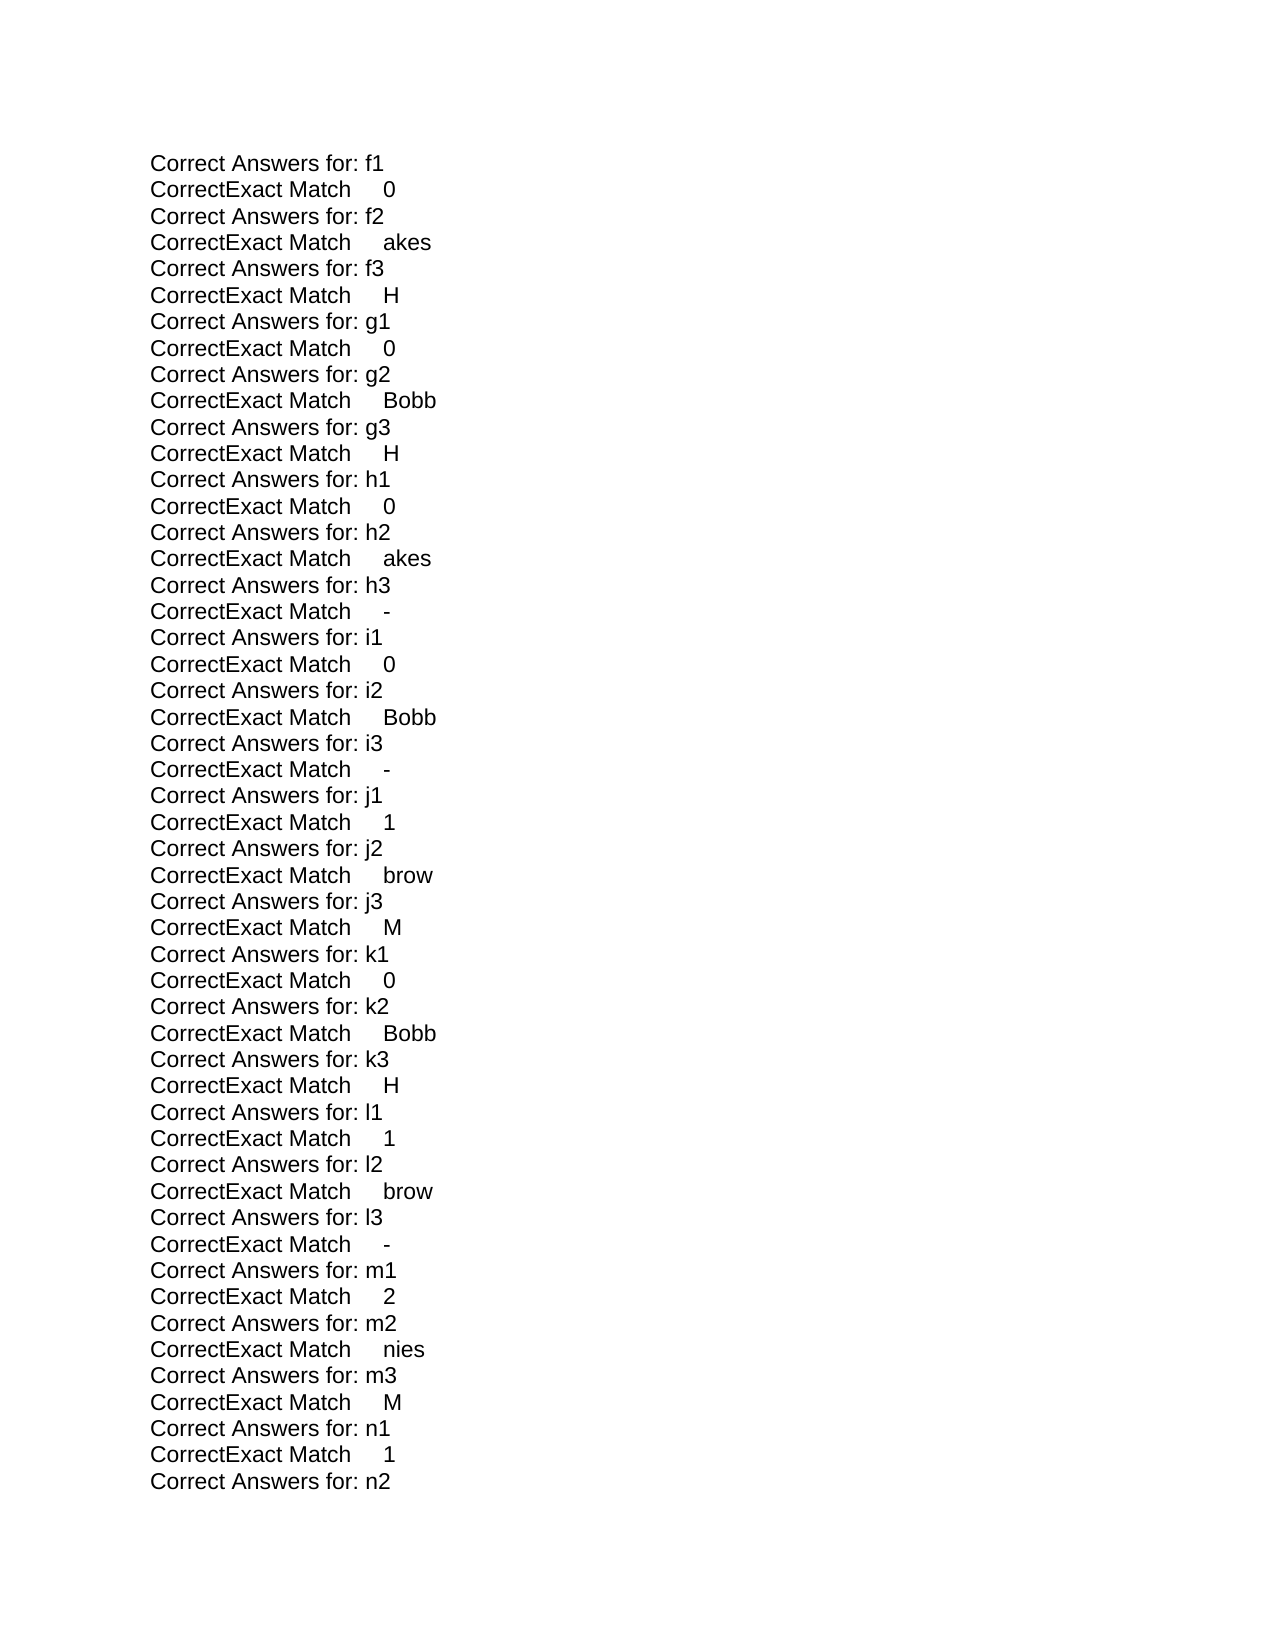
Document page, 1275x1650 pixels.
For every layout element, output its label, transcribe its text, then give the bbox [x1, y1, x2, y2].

text Correct Answers for: n1 [150, 1415, 1125, 1441]
text CorrectExact Match - [150, 756, 1125, 782]
text Correct Answers for: j1 [150, 782, 1125, 809]
text CorrectExact Match M [150, 1389, 1125, 1415]
text CorrectExact Match 0 [150, 651, 1125, 677]
text Correct Answers for: g2 [150, 361, 1125, 387]
text Correct Answers for: n2 [150, 1468, 1125, 1494]
text CorrectExact Match brow [150, 1178, 1125, 1204]
text CorrectExact Match nies [150, 1336, 1125, 1362]
text CorrectExact Match akes [150, 229, 1125, 255]
text Correct Answers for: l3 [150, 1204, 1125, 1231]
text Correct Answers for: i3 [150, 730, 1125, 756]
text Correct Answers for: k2 [150, 993, 1125, 1020]
text CorrectExact Match 0 [150, 493, 1125, 519]
text CorrectExact Match 1 [150, 809, 1125, 835]
text Correct Answers for: l2 [150, 1151, 1125, 1178]
text CorrectExact Match akes [150, 545, 1125, 572]
text CorrectExact Match Bobb [150, 703, 1125, 730]
text CorrectExact Match H [150, 282, 1125, 308]
text CorrectExact Match H [150, 440, 1125, 466]
text CorrectExact Match 2 [150, 1283, 1125, 1309]
text CorrectExact Match brow [150, 862, 1125, 888]
text Correct Answers for: i2 [150, 677, 1125, 703]
text Correct Answers for: m3 [150, 1362, 1125, 1389]
text CorrectExact Match 1 [150, 1125, 1125, 1151]
text Correct Answers for: k1 [150, 941, 1125, 967]
text CorrectExact Match - [150, 1231, 1125, 1257]
text Correct Answers for: f2 [150, 203, 1125, 229]
text CorrectExact Match M [150, 914, 1125, 941]
text Correct Answers for: j3 [150, 888, 1125, 914]
text Correct Answers for: g3 [150, 413, 1125, 440]
text Correct Answers for: g1 [150, 308, 1125, 334]
text Correct Answers for: m2 [150, 1309, 1125, 1336]
text Correct Answers for: k3 [150, 1046, 1125, 1072]
text Correct Answers for: h1 [150, 466, 1125, 493]
text Correct Answers for: f1 [150, 150, 1125, 176]
text Correct Answers for: h2 [150, 519, 1125, 545]
text CorrectExact Match Bobb [150, 387, 1125, 413]
text Correct Answers for: l1 [150, 1099, 1125, 1125]
text CorrectExact Match 0 [150, 176, 1125, 203]
text Correct Answers for: h3 [150, 572, 1125, 598]
text Correct Answers for: i1 [150, 624, 1125, 651]
text Correct Answers for: m1 [150, 1257, 1125, 1283]
text CorrectExact Match 1 [150, 1441, 1125, 1468]
text Correct Answers for: j2 [150, 835, 1125, 862]
text CorrectExact Match H [150, 1072, 1125, 1099]
text CorrectExact Match Bobb [150, 1020, 1125, 1046]
text CorrectExact Match - [150, 598, 1125, 624]
text Correct Answers for: f3 [150, 255, 1125, 282]
text CorrectExact Match 0 [150, 334, 1125, 361]
text CorrectExact Match 0 [150, 967, 1125, 993]
